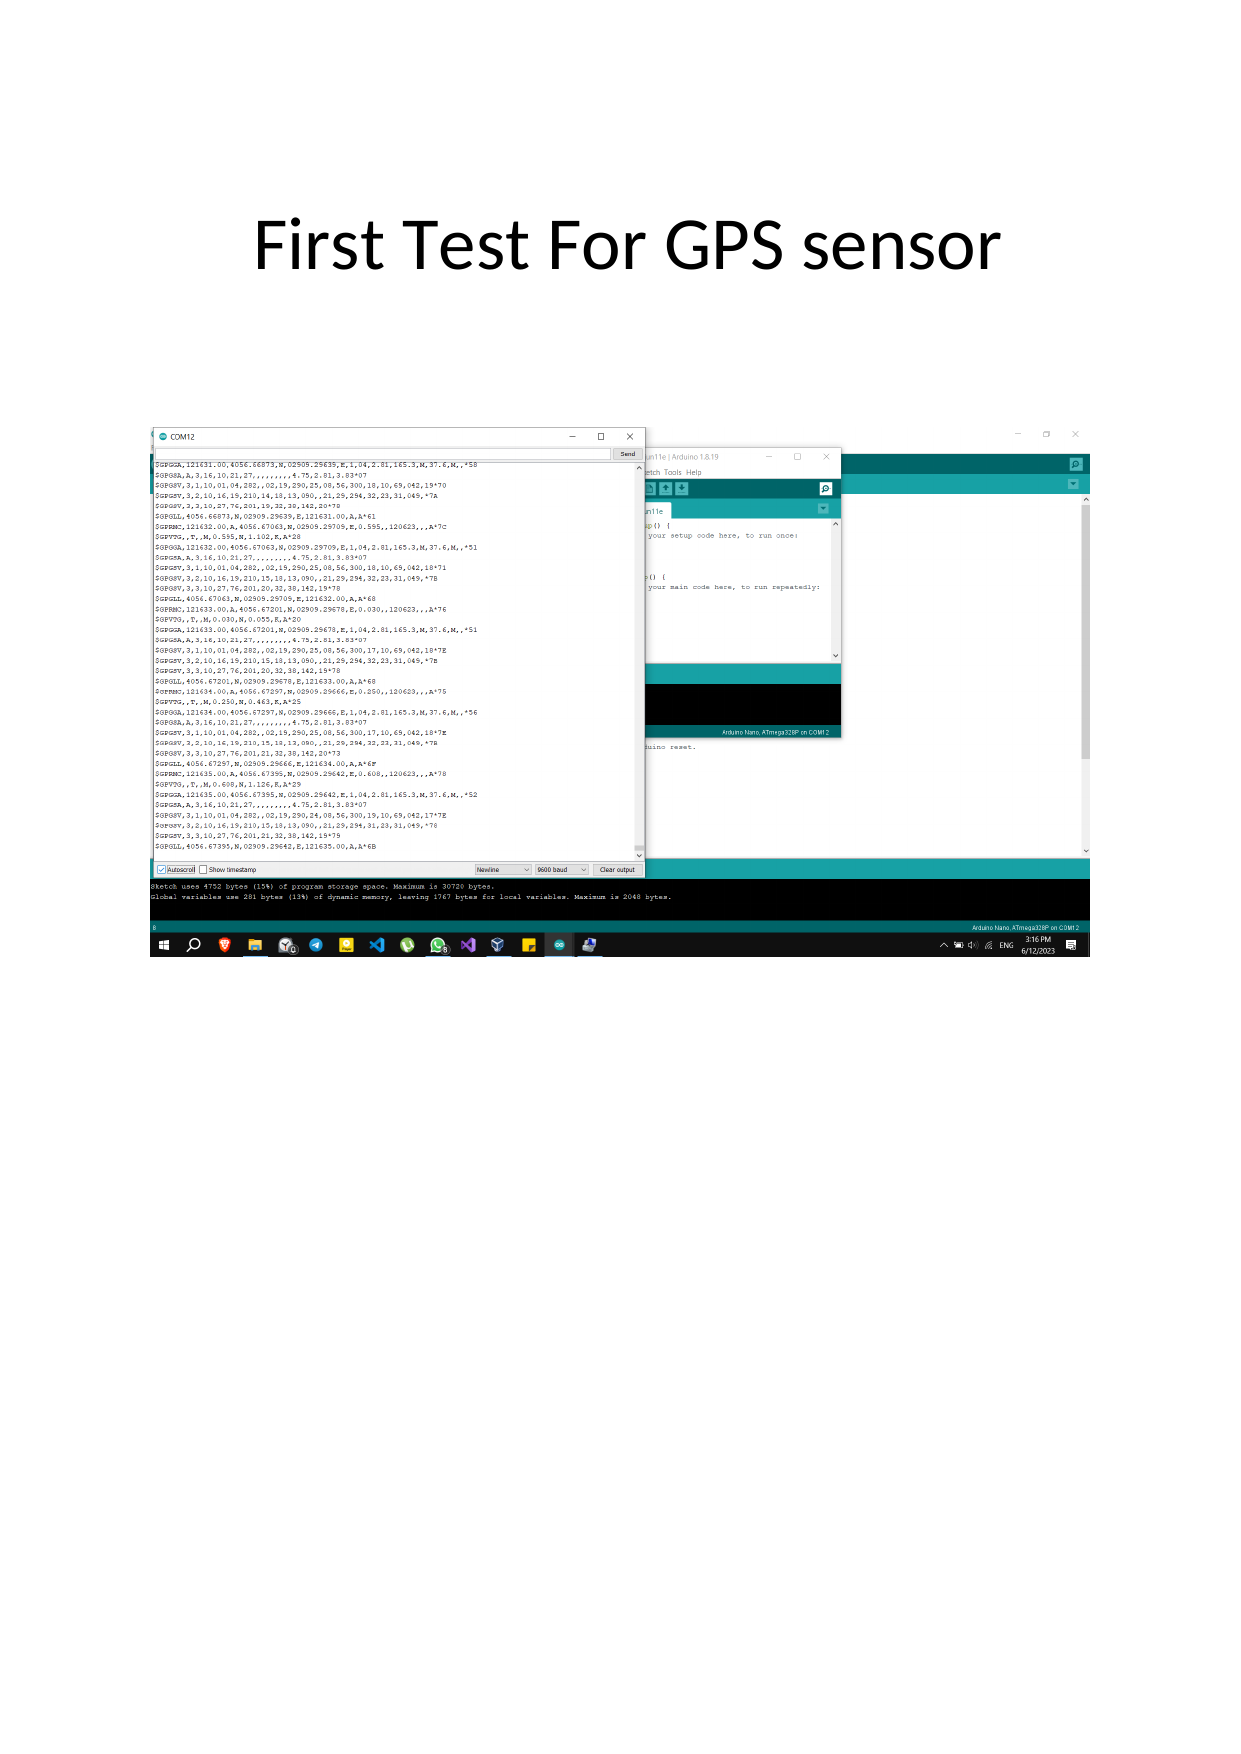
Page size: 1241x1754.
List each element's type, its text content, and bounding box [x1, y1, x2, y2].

text First Test For GPS sensor [150, 197, 1090, 288]
picture [150, 427, 1090, 957]
